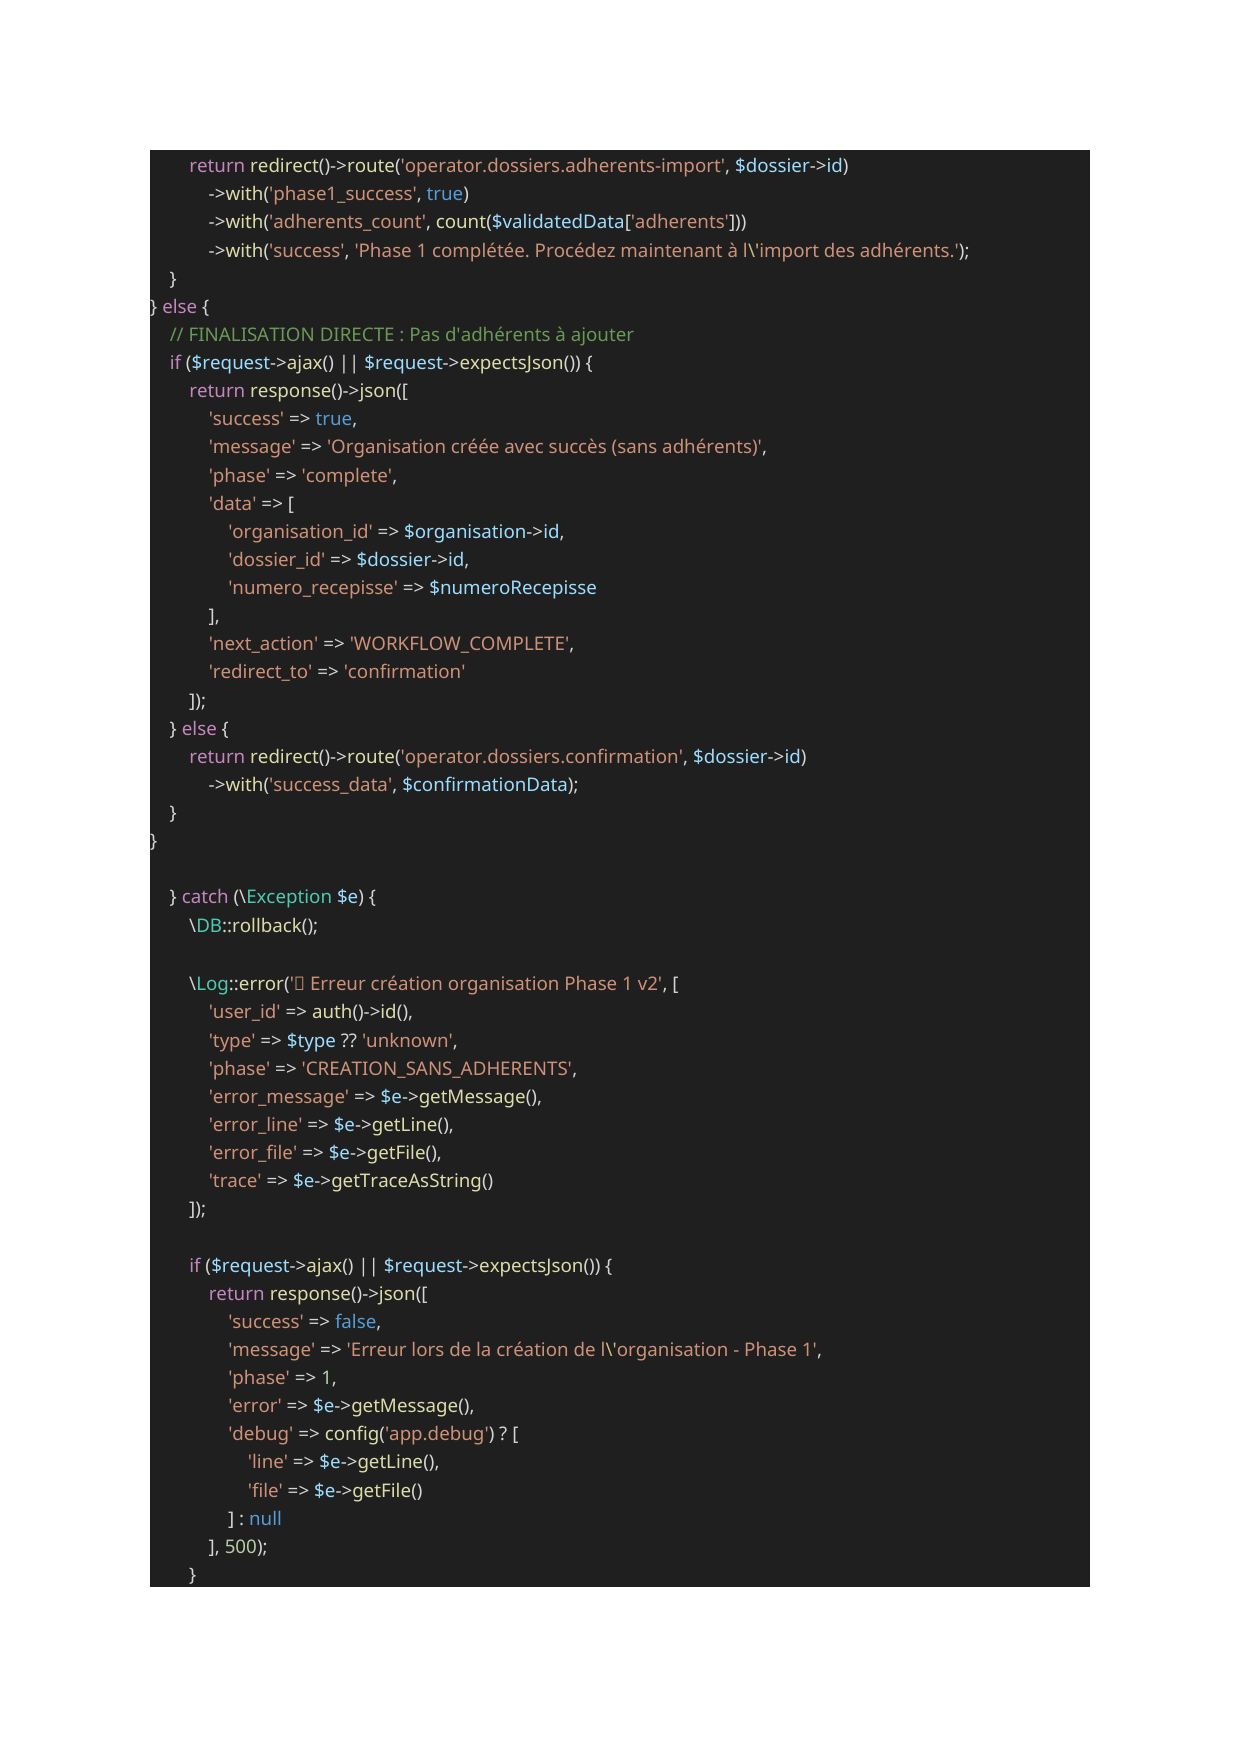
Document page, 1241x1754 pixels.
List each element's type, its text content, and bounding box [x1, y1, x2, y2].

text 'error_message' => $e->getMessage(), [150, 1081, 1090, 1109]
text 'type' => $type ?? 'unknown', [150, 1024, 1090, 1052]
text if ($request->ajax() || $request->expectsJson()) { [150, 347, 1090, 375]
text \DB::rollback(); [150, 909, 1090, 937]
text ], [150, 600, 1090, 628]
text 'data' => [ [150, 487, 1090, 516]
text 'success' => false, [150, 1306, 1090, 1334]
text 'file' => $e->getFile() [150, 1474, 1090, 1502]
text 'organisation_id' => $organisation->id, [150, 516, 1090, 544]
text ->with('success_data', $confirmationData); [150, 769, 1090, 797]
text ]); [150, 1193, 1090, 1221]
text } [150, 797, 1090, 825]
text ]); [150, 684, 1090, 712]
text } else { [150, 712, 1090, 741]
text 'error_line' => $e->getLine(), [150, 1109, 1090, 1137]
text \Log::error('❌ Erreur création organisation Phase 1 v2', [ [150, 968, 1090, 996]
text // FINALISATION DIRECTE : Pas d'adhérents à ajouter [150, 319, 1090, 347]
text 'redirect_to' => 'confirmation' [150, 656, 1090, 684]
text 'phase' => 1, [150, 1362, 1090, 1390]
text 'numero_recepisse' => $numeroRecepisse [150, 572, 1090, 600]
text ->with('phase1_success', true) [150, 178, 1090, 206]
text 'line' => $e->getLine(), [150, 1446, 1090, 1474]
text ], 500); [150, 1531, 1090, 1559]
text 'message' => 'Organisation créée avec succès (sans adhérents)', [150, 431, 1090, 459]
text ->with('success', 'Phase 1 complétée. Procédez maintenant à l\'import des adhérents.'); [150, 234, 1090, 262]
text 'success' => true, [150, 403, 1090, 431]
text ] : null [150, 1502, 1090, 1531]
text 'next_action' => 'WORKFLOW_COMPLETE', [150, 628, 1090, 656]
text return response()->json([ [150, 375, 1090, 403]
text } [150, 825, 1090, 853]
text return response()->json([ [150, 1277, 1090, 1306]
text return redirect()->route('operator.dossiers.confirmation', $dossier->id) [150, 741, 1090, 769]
text 'trace' => $e->getTraceAsString() [150, 1165, 1090, 1193]
text 'message' => 'Erreur lors de la création de l\'organisation - Phase 1', [150, 1334, 1090, 1362]
text ->with('adherents_count', count($validatedData['adherents'])) [150, 206, 1090, 234]
text 'user_id' => auth()->id(), [150, 996, 1090, 1024]
text 'phase' => 'CREATION_SANS_ADHERENTS', [150, 1052, 1090, 1081]
text 'error_file' => $e->getFile(), [150, 1137, 1090, 1165]
text } [150, 262, 1090, 291]
text 'debug' => config('app.debug') ? [ [150, 1418, 1090, 1446]
text 'error' => $e->getMessage(), [150, 1390, 1090, 1418]
text } [150, 1559, 1090, 1587]
text 'phase' => 'complete', [150, 459, 1090, 487]
text } else { [150, 291, 1090, 319]
text if ($request->ajax() || $request->expectsJson()) { [150, 1249, 1090, 1277]
text 'dossier_id' => $dossier->id, [150, 544, 1090, 572]
text return redirect()->route('operator.dossiers.adherents-import', $dossier->id) [150, 150, 1090, 178]
text } catch (\Exception $e) { [150, 881, 1090, 909]
